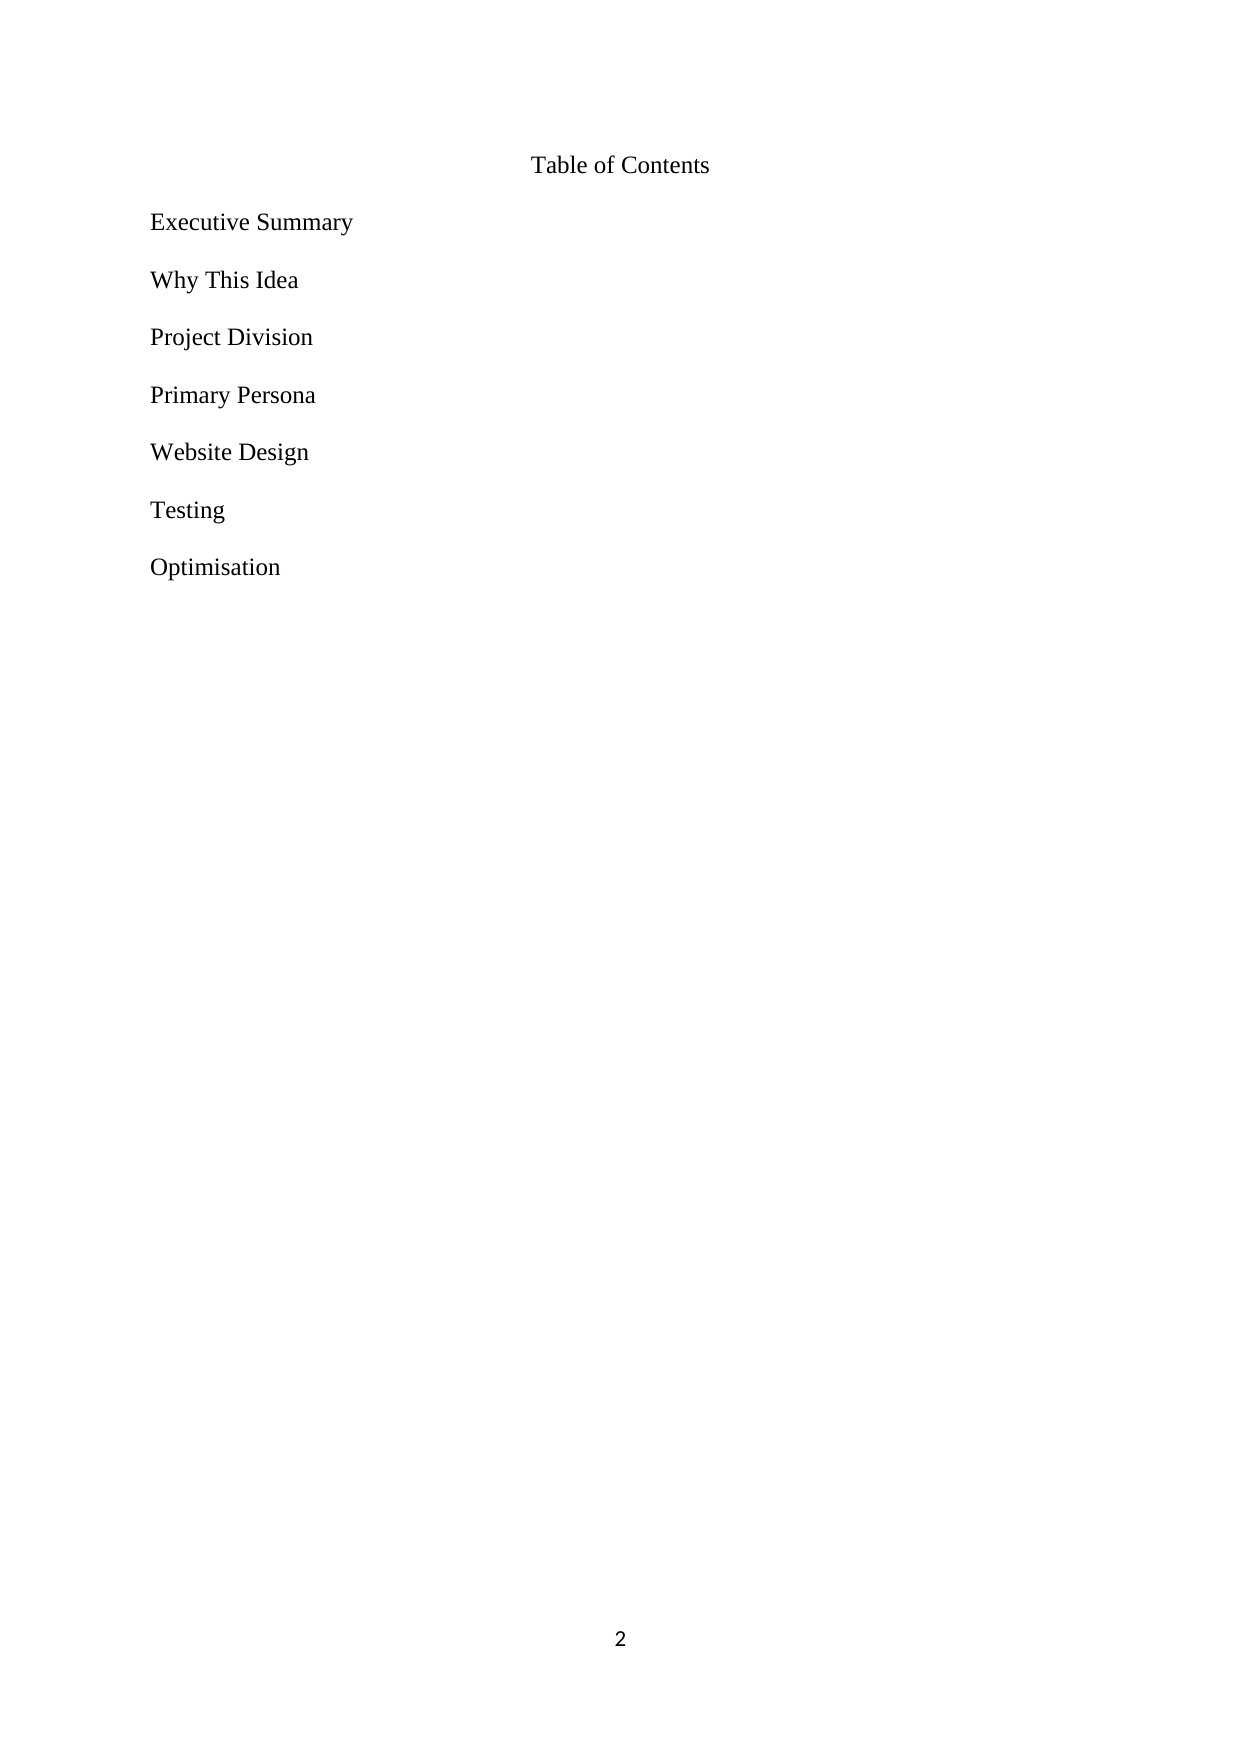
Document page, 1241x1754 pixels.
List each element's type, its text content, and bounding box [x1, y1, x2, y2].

text Why This Idea [150, 265, 1090, 294]
text Executive Summary [150, 207, 1090, 236]
text Website Design [150, 437, 1090, 466]
text Optimisation [150, 552, 1090, 581]
text Testing [150, 495, 1090, 524]
text Table of Contents [150, 150, 1090, 179]
text Primary Persona [150, 380, 1090, 409]
text Project Division [150, 322, 1090, 351]
